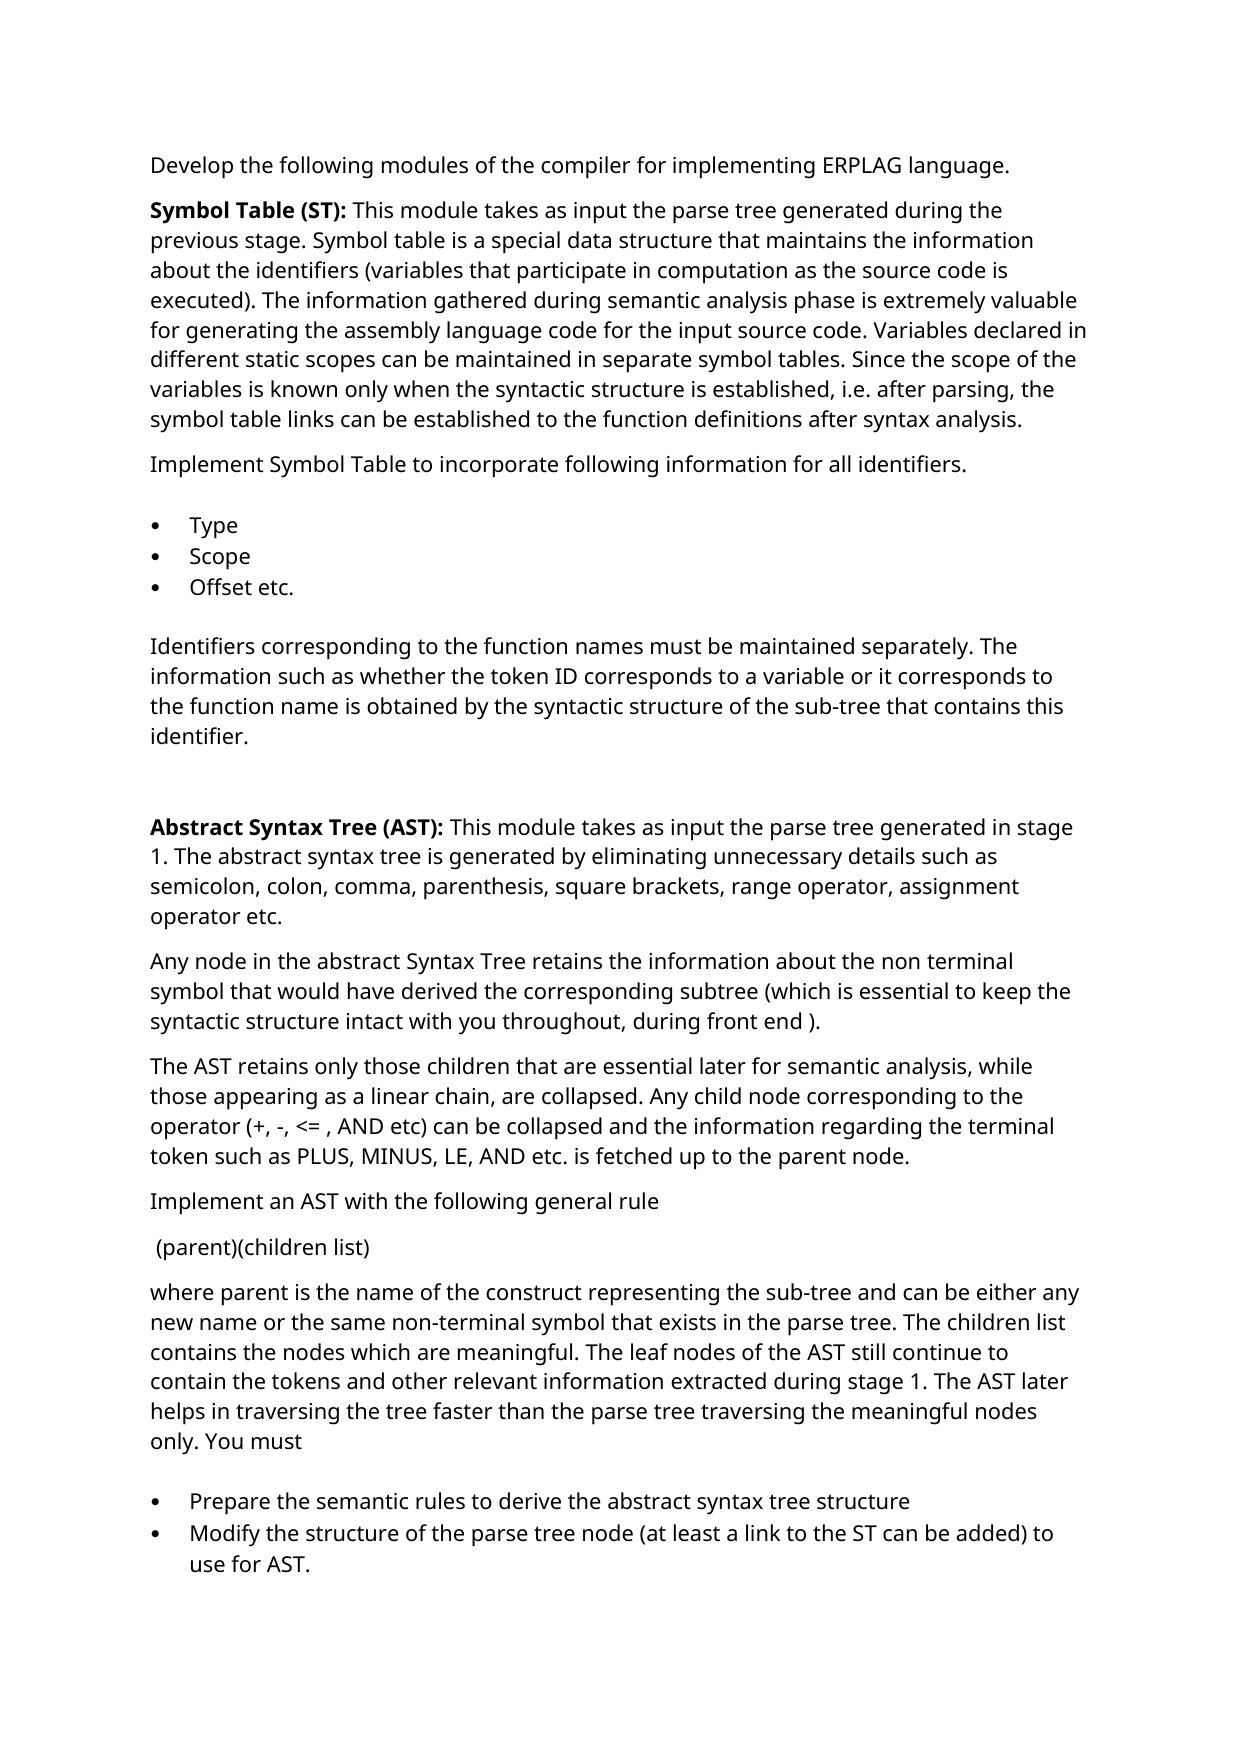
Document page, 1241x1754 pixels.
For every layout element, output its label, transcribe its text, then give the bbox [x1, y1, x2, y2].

text Implement Symbol Table to incorporate following information for all identifiers. [150, 449, 1090, 479]
list Offset etc. [152, 571, 1090, 602]
list Scope [152, 539, 1090, 571]
list Modify the structure of the parse tree node (at least a link to the ST can be added) to use for AST. [152, 1516, 1090, 1578]
text Identifiers corresponding to the function names must be maintained separately. The information such as whether the token ID corresponds to a variable or it corresponds to the function name is obtained by the syntactic structure of the sub‐tree that contains this identifier. [150, 631, 1090, 750]
list Prepare the semantic rules to derive the abstract syntax tree structure [152, 1485, 1090, 1516]
list Type [152, 508, 1090, 539]
text Develop the following modules of the compiler for implementing ERPLAG language. [150, 150, 1090, 180]
text Abstract Syntax Tree (AST): This module takes as input the parse tree generated in stage 1. The abstract syntax tree is generated by eliminating unnecessary details such as semicolon, colon, comma, parenthesis, square brackets, range operator, assignment operator etc. [150, 811, 1090, 931]
text Symbol Table (ST): This module takes as input the parse tree generated during the previous stage. Symbol table is a special data structure that maintains the information about the identifiers (variables that participate in computation as the source code is executed). The information gathered during semantic analysis phase is extremely valuable for generating the assembly language code for the input source code. Variables declared in different static scopes can be maintained in separate symbol tables. Since the scope of the variables is known only when the syntactic structure is established, i.e. after parsing, the symbol table links can be established to the function definitions after syntax analysis. [150, 195, 1090, 434]
text Implement an AST with the following general rule [150, 1186, 1090, 1216]
text Any node in the abstract Syntax Tree retains the information about the non terminal symbol that would have derived the corresponding subtree (which is essential to keep the syntactic structure intact with you throughout, during front end ). [150, 946, 1090, 1036]
text The AST retains only those children that are essential later for semantic analysis, while those appearing as a linear chain, are collapsed. Any child node corresponding to the operator (+, ‐, <= , AND etc) can be collapsed and the information regarding the terminal token such as PLUS, MINUS, LE, AND etc. is fetched up to the parent node. [150, 1051, 1090, 1170]
text (parent)(children list) [150, 1231, 1090, 1261]
text where parent is the name of the construct representing the sub-tree and can be either any new name or the same non‐terminal symbol that exists in the parse tree. The children list contains the nodes which are meaningful. The leaf nodes of the AST still continue to contain the tokens and other relevant information extracted during stage 1. The AST later helps in traversing the tree faster than the parse tree traversing the meaningful nodes only. You must [150, 1277, 1090, 1456]
